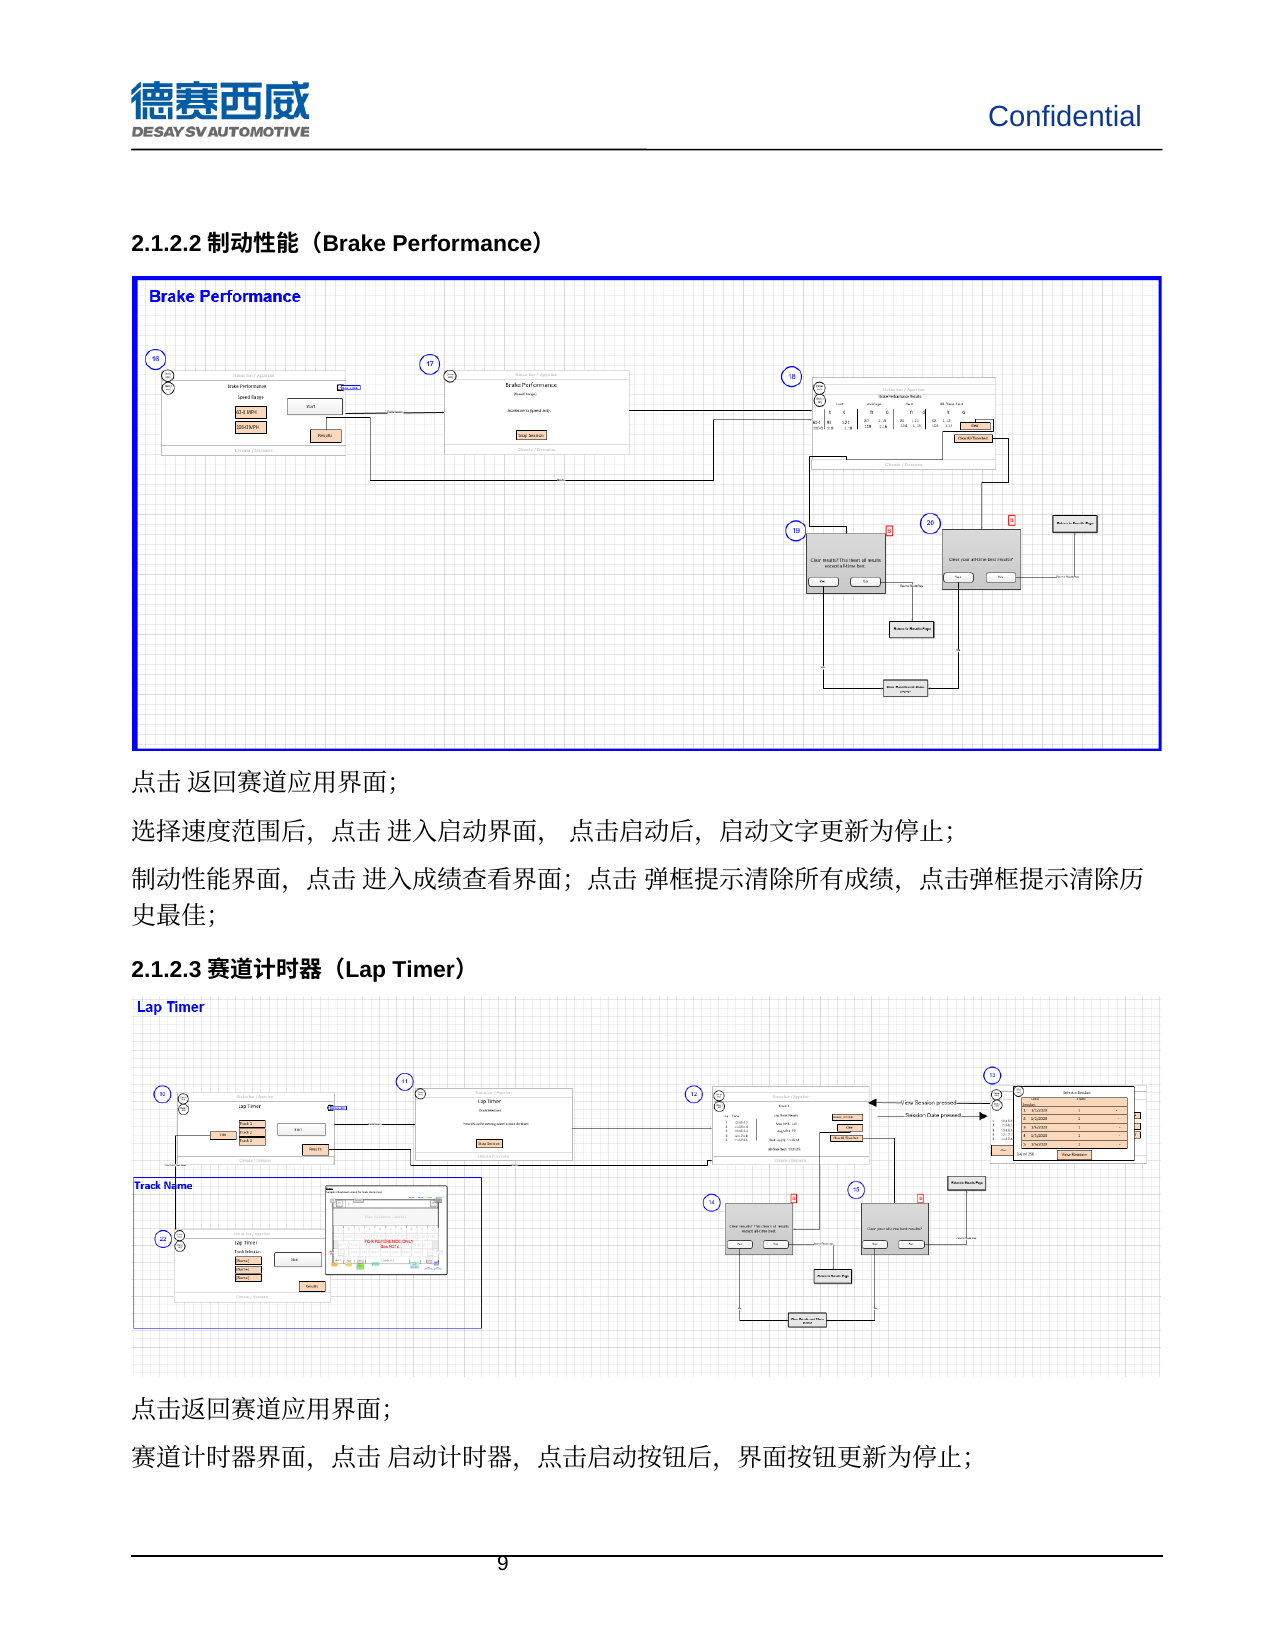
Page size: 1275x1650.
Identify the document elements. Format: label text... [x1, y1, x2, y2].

picture [131, 81, 310, 137]
text 点击返回赛道应用界面； [131, 1389, 1162, 1425]
subtitle 2.1.2.2 制动性能（Brake Performance） [131, 225, 1162, 258]
text 制动性能界面，点击 进入成绩查看界面；点击 弹框提示清除所有成绩，点击弹框提示清除历史最佳； [131, 860, 1162, 932]
text 点击 返回赛道应用界面； [131, 763, 1162, 799]
subtitle 2.1.2.3 赛道计时器（Lap Timer） [131, 950, 1162, 984]
text 选择速度范围后，点击 进入启动界面， 点击启动后，启动文字更新为停止； [131, 811, 1162, 847]
text 赛道计时器界面，点击 启动计时器，点击启动按钮后，界面按钮更新为停止； [131, 1438, 1162, 1474]
picture [131, 276, 1162, 751]
picture [131, 996, 1161, 1377]
